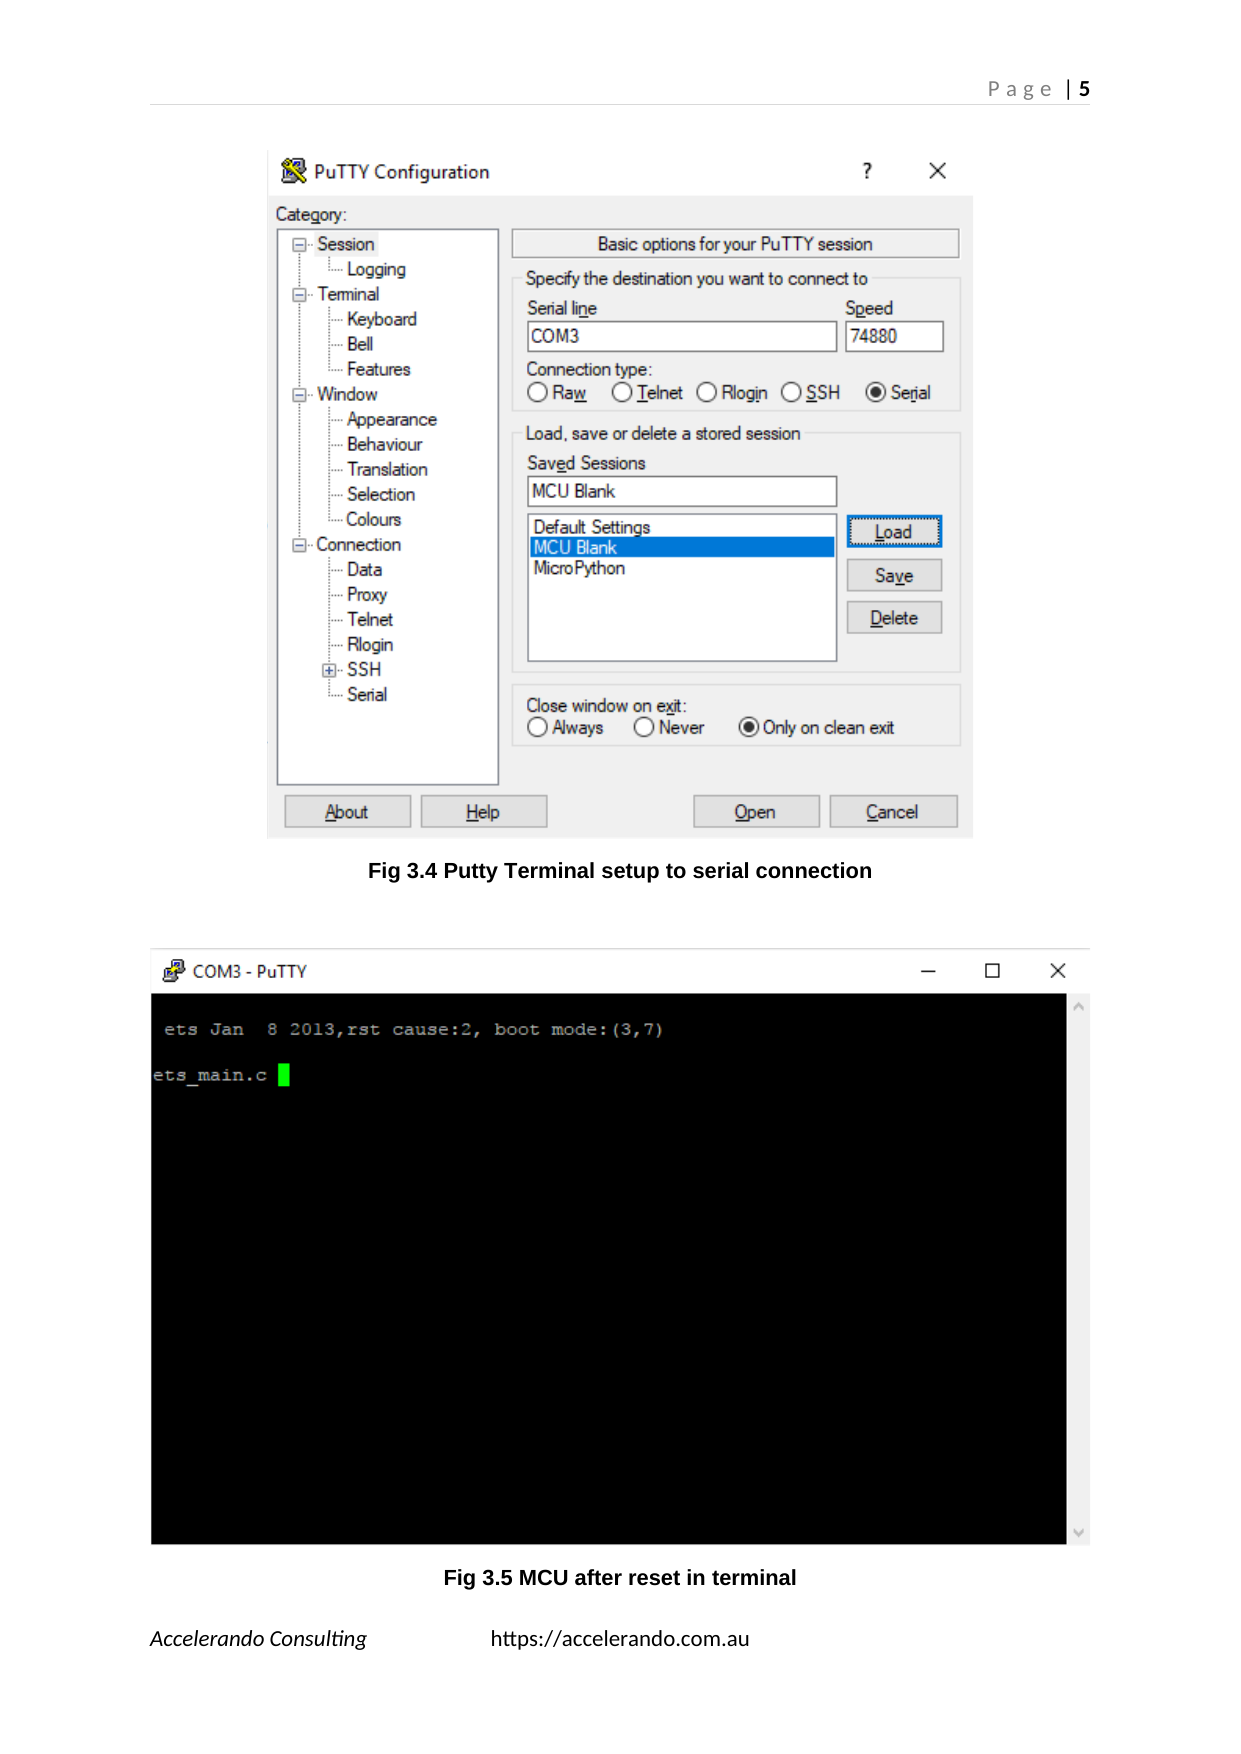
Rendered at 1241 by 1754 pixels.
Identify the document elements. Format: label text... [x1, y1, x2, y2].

text Fig 3.5 MCU after reset in terminal [150, 1564, 1090, 1589]
text Fig 3.4 Putty Terminal setup to serial connection [150, 858, 1090, 883]
picture [150, 948, 1091, 1546]
picture [267, 150, 974, 839]
